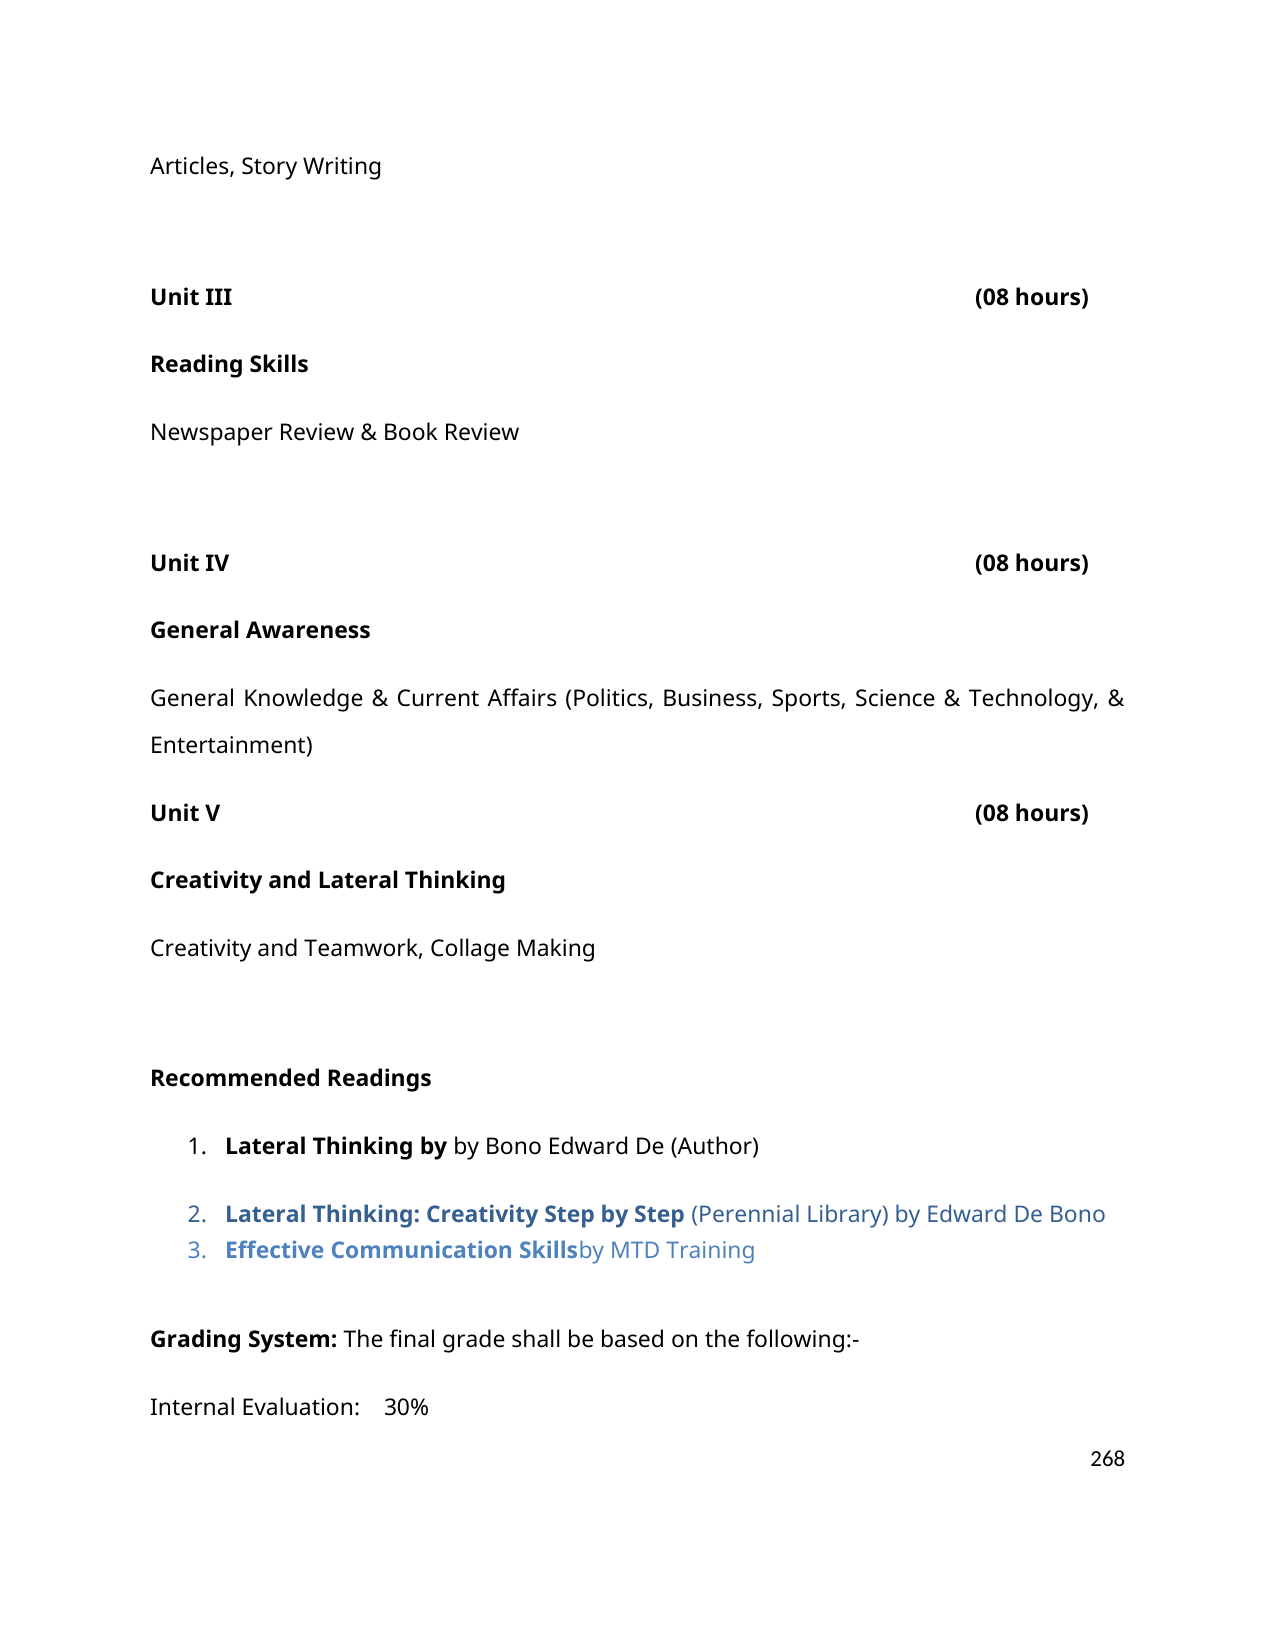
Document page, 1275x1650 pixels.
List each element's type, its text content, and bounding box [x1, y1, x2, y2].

text Newspaper Review & Book Review [150, 416, 1125, 447]
text Internal Evaluation: 30% [150, 1390, 1125, 1422]
text Creativity and Teamwork, Collage Making [150, 932, 1125, 963]
subtitle Effective Communication Skillsby MTD Training [187, 1234, 1125, 1265]
text Unit IV (08 hours) [150, 546, 1125, 578]
text Creativity and Lateral Thinking [150, 864, 1125, 895]
text Recommended Readings [150, 1062, 1125, 1094]
list Lateral Thinking by by Bono Edward De (Author) [187, 1130, 1125, 1161]
subtitle Lateral Thinking: Creativity Step by Step (Perennial Library) by Edward De Bono [187, 1198, 1125, 1229]
text General Awareness [150, 614, 1125, 645]
text Grading System: The final grade shall be based on the following:- [150, 1323, 1125, 1354]
text Unit III (08 hours) [150, 281, 1125, 312]
text Reading Skills [150, 348, 1125, 379]
text General Knowledge & Current Affairs (Politics, Business, Sports, Science & Technology, & Entertainment) [150, 682, 1125, 760]
text Unit V (08 hours) [150, 796, 1125, 828]
text Articles, Story Writing [150, 150, 1125, 181]
